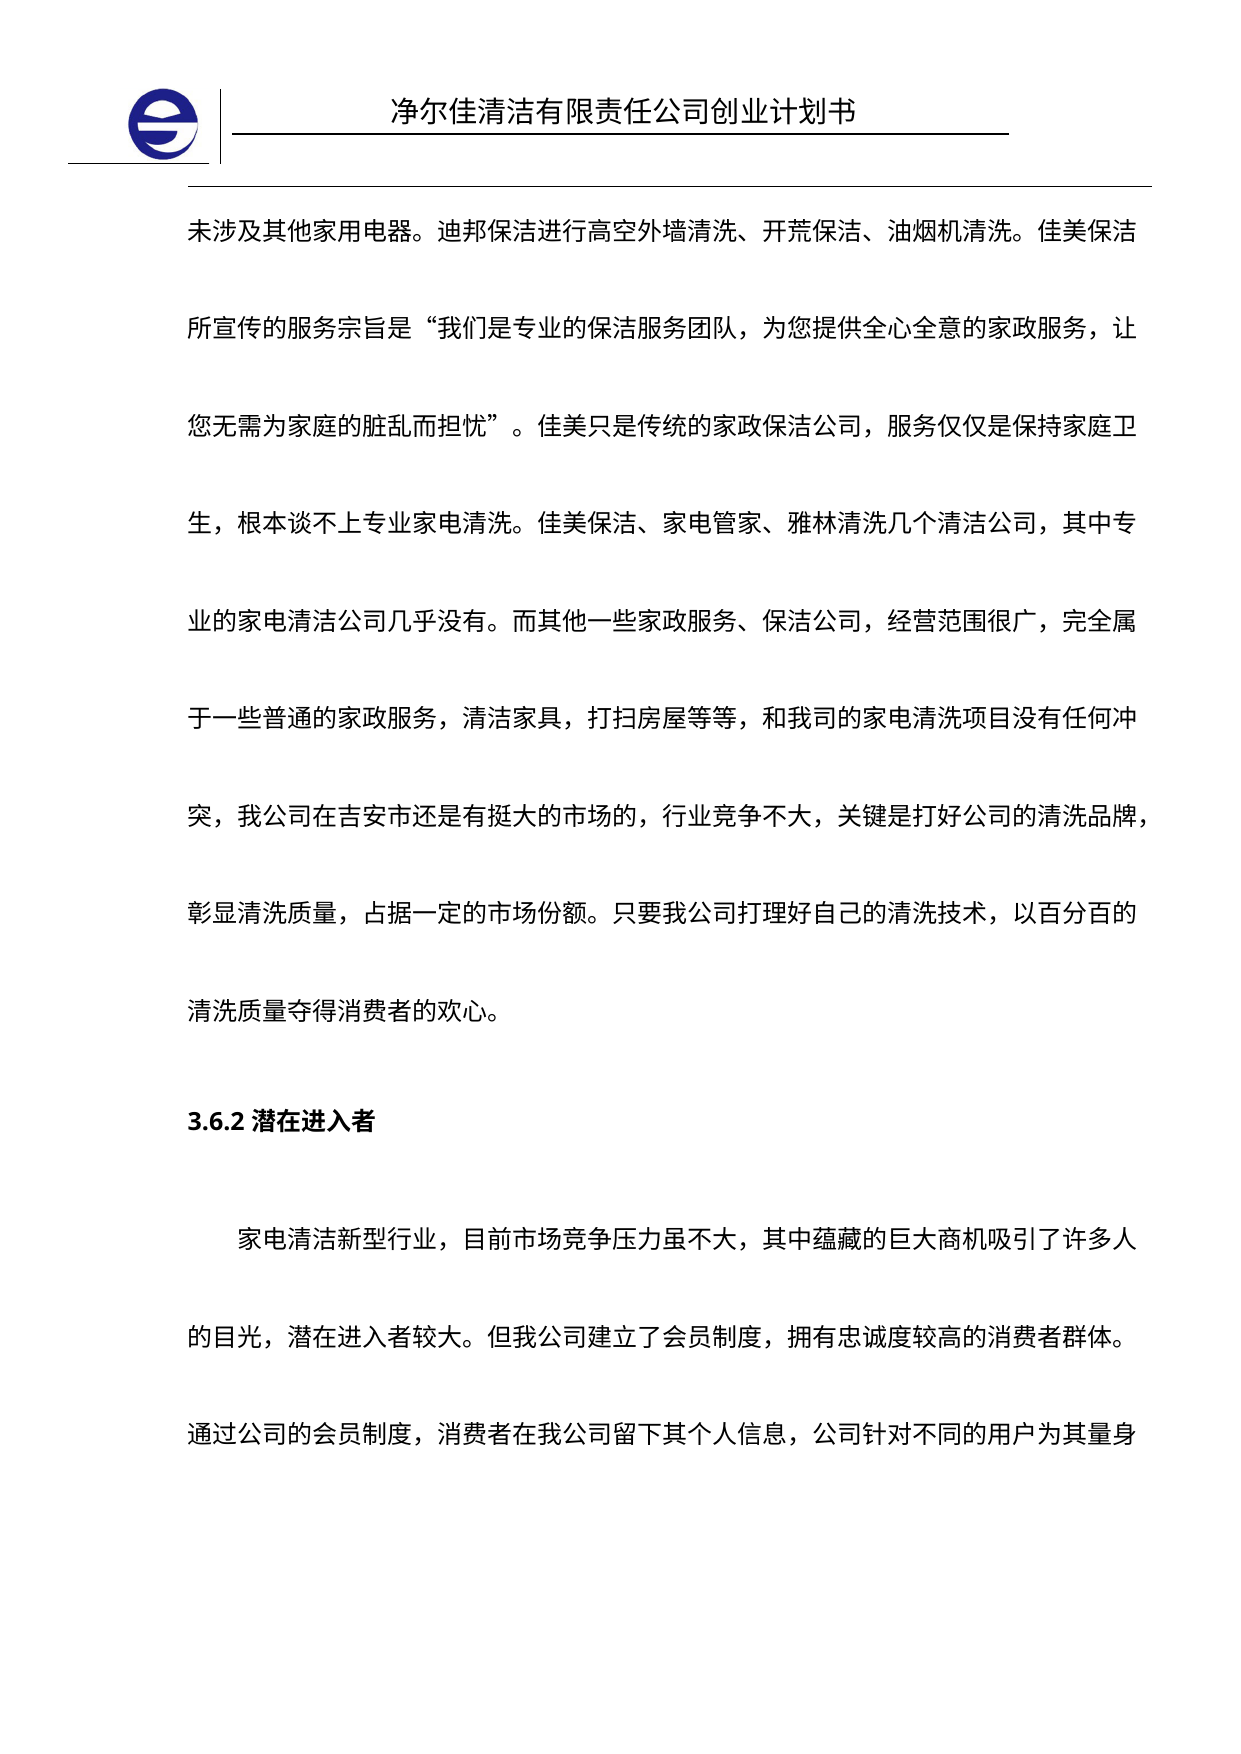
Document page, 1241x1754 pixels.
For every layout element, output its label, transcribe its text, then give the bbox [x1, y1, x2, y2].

picture [117, 88, 210, 161]
subtitle 3.6.2 潜在进入者 [187, 1087, 1152, 1152]
